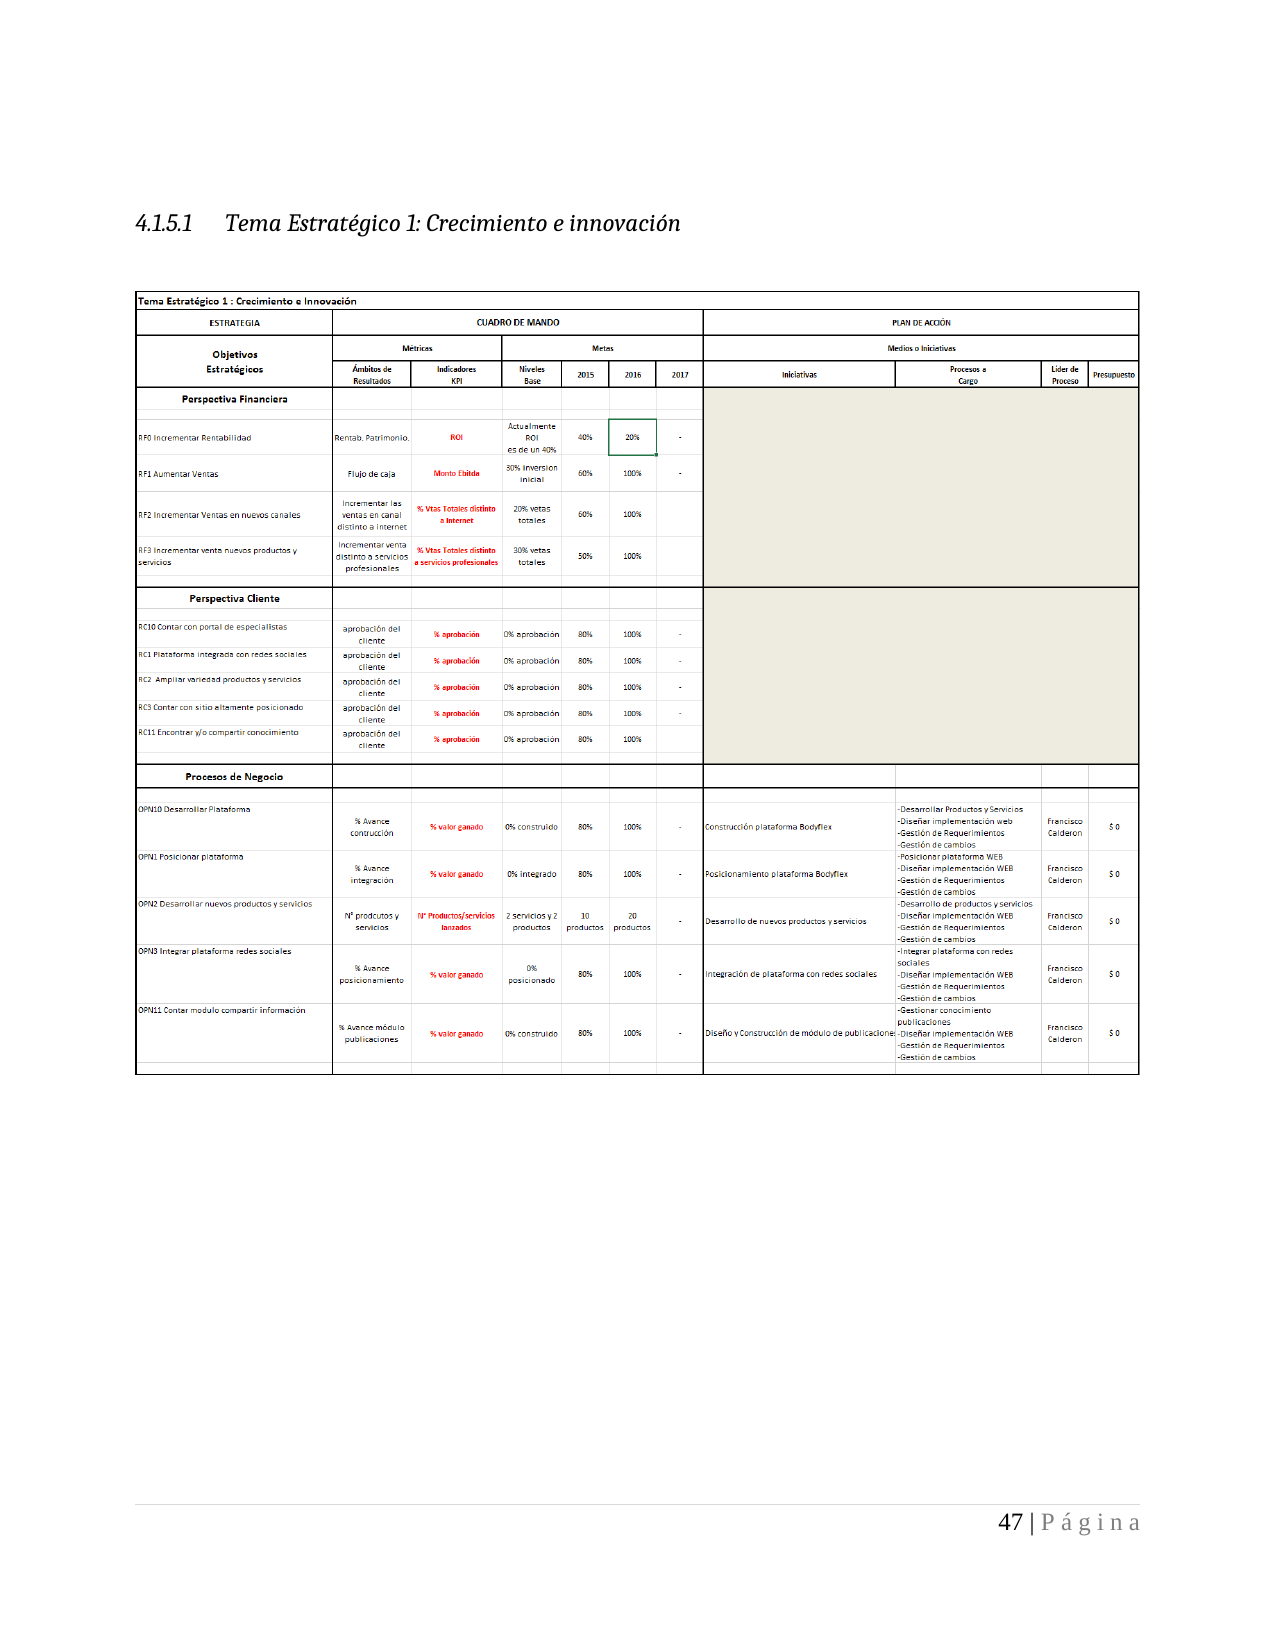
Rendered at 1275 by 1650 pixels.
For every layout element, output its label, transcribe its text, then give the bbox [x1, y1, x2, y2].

subtitle Tema Estratégico 1: Crecimiento e innovación [135, 209, 1140, 238]
picture [135, 291, 1140, 1075]
